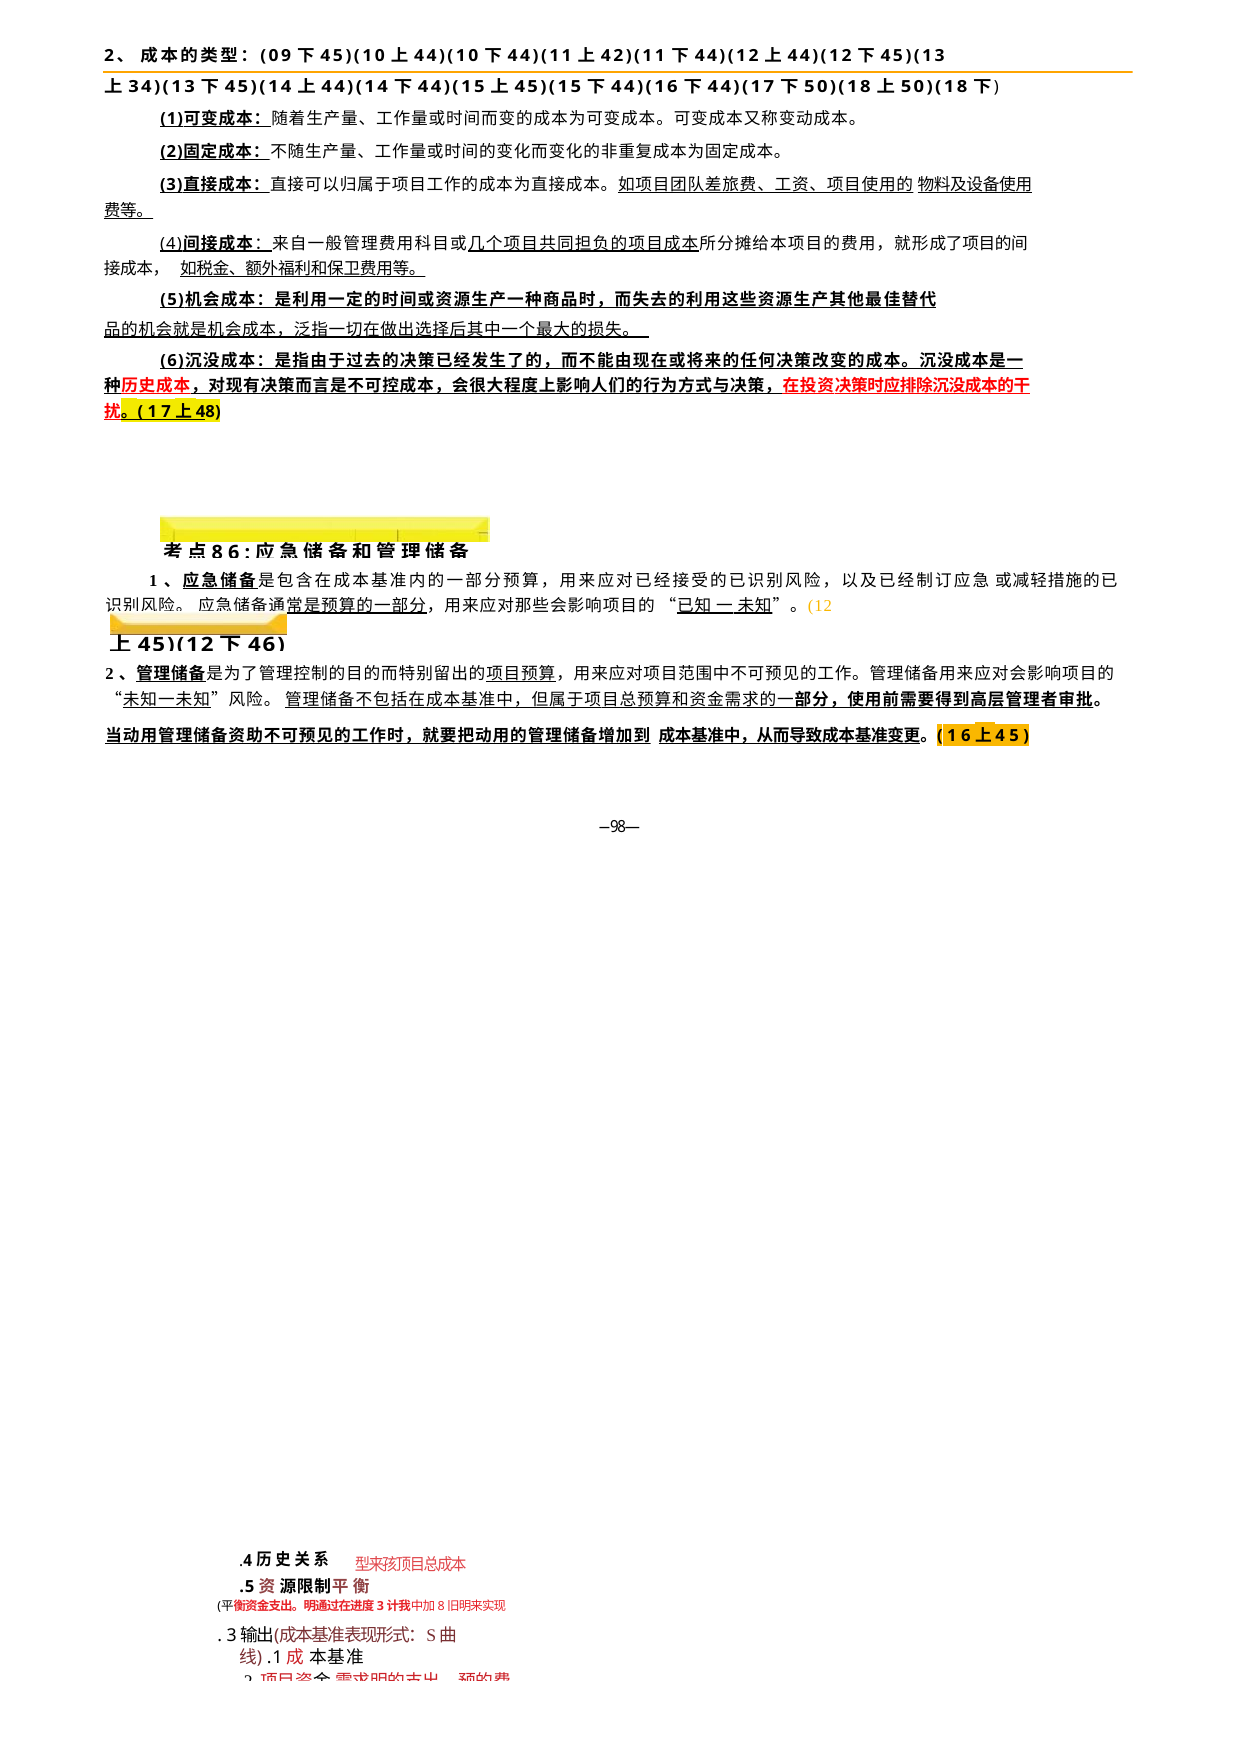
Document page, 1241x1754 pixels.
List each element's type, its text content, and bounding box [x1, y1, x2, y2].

text (6)沉没成本：是指由于过去的决策已经发生了的，而不能由现在或将来的任何决策改变的成本。沉没成本是一种历史成本，对现有决策而言是不可控成本，会很大程度上影响人们的行为方式与决策，在投资决策时应排除沉没成本的干扰。( 1 7 上 48) [104, 347, 1031, 422]
text 当动用管理储备资助不可预见的工作时，就要把动用的管理储备增加到 成本基准中，从而导致成本基准变更。( 1 6 上 4 5 ) [105, 722, 975, 746]
text —98— [599, 819, 1139, 836]
text 2 、管理储备是为了管理控制的目的而特别留出的项目预算，用来应对项目范围中不可预见的工作。管理储备用来应对会影响项目的“未知一未知”风险。 管理储备不包括在成本基准中，但属于项目总预算和资金需求的一部分，使用前需要得到高层管理者审批。 [105, 660, 1131, 710]
text (2)固定成本：不随生产量、工作量或时间的变化而变化的非重复成本为固定成本。 [160, 138, 954, 162]
text (3)直接成本：直接可以归属于项目工作的成本为直接成本。如项目团队差旅费、工资、项目使用的 物料及设备使用费等。 [103, 171, 1032, 221]
picture [110, 611, 287, 635]
text 品的机会就是机会成本，泛指一切在做出选择后其中一个最大的损失。 [103, 318, 1139, 340]
text (1)可变成本：随着生产量、工作量或时间而变的成本为可变成本。可变成本又称变动成本。 [160, 105, 954, 129]
text (5)机会成本：是利用一定的时间或资源生产一种商品时，而失去的利用这些资源生产其他最佳替代 [160, 288, 1139, 310]
text 1 、应急储备是包含在成本基准内的一部分预算，用来应对已经接受的已识别风险，以及已经制订应急 或减轻措施的已识别风险。 应急储备通常是预算的一部分，用来应对那些会影响项目的 “已知 一 未知”。(12 [105, 567, 1130, 616]
text 上34)(13下45)(14上44)(14下44)(15上45)(15下44)(16下44)(17下50)(18上50)(18下) [104, 75, 1139, 97]
text 2、 成本的类型：(09下45)(10上44)(10下44)(11上42)(11 下44)(12上44)(12下45)(13 [104, 42, 1031, 66]
picture [160, 515, 490, 542]
text (4)间接成本：来自一般管理费用科目或几个项目共同担负的项目成本所分摊给本项目的费用，就形成了项目的间接成本， 如税金、额外福利和保卫费用等。 [103, 230, 1031, 279]
